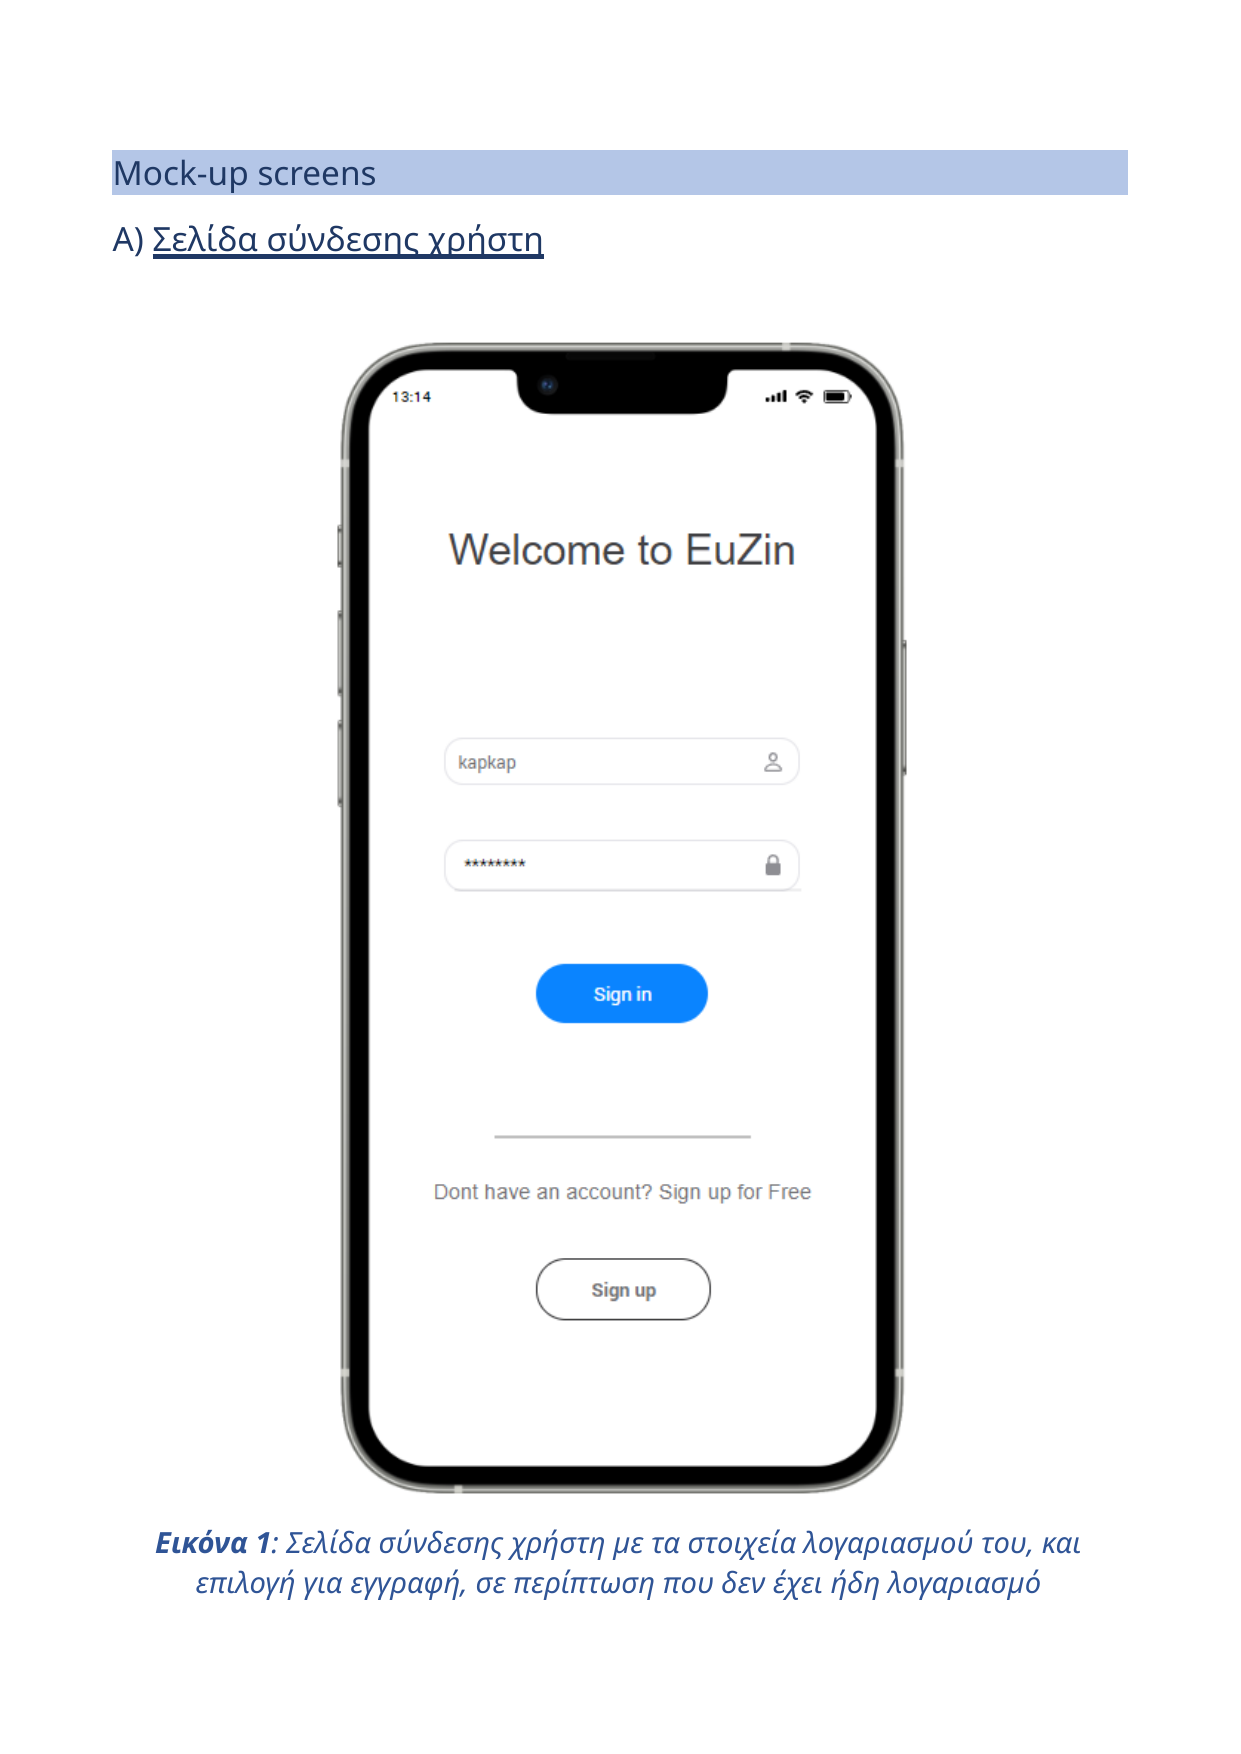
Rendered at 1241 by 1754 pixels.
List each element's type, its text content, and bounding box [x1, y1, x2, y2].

text Εικόνα 1: Σελίδα σύνδεσης χρήστη με τα στοιχεία λογαριασμού του, και επιλογή για εγγραφή, σε περίπτωση που δεν έχει ήδη λογαριασμό [112, 1523, 1128, 1602]
text Α) Σελίδα σύνδεσης χρήστη [112, 216, 1128, 261]
text Mock-up screens [112, 150, 1128, 195]
picture [314, 340, 926, 1504]
